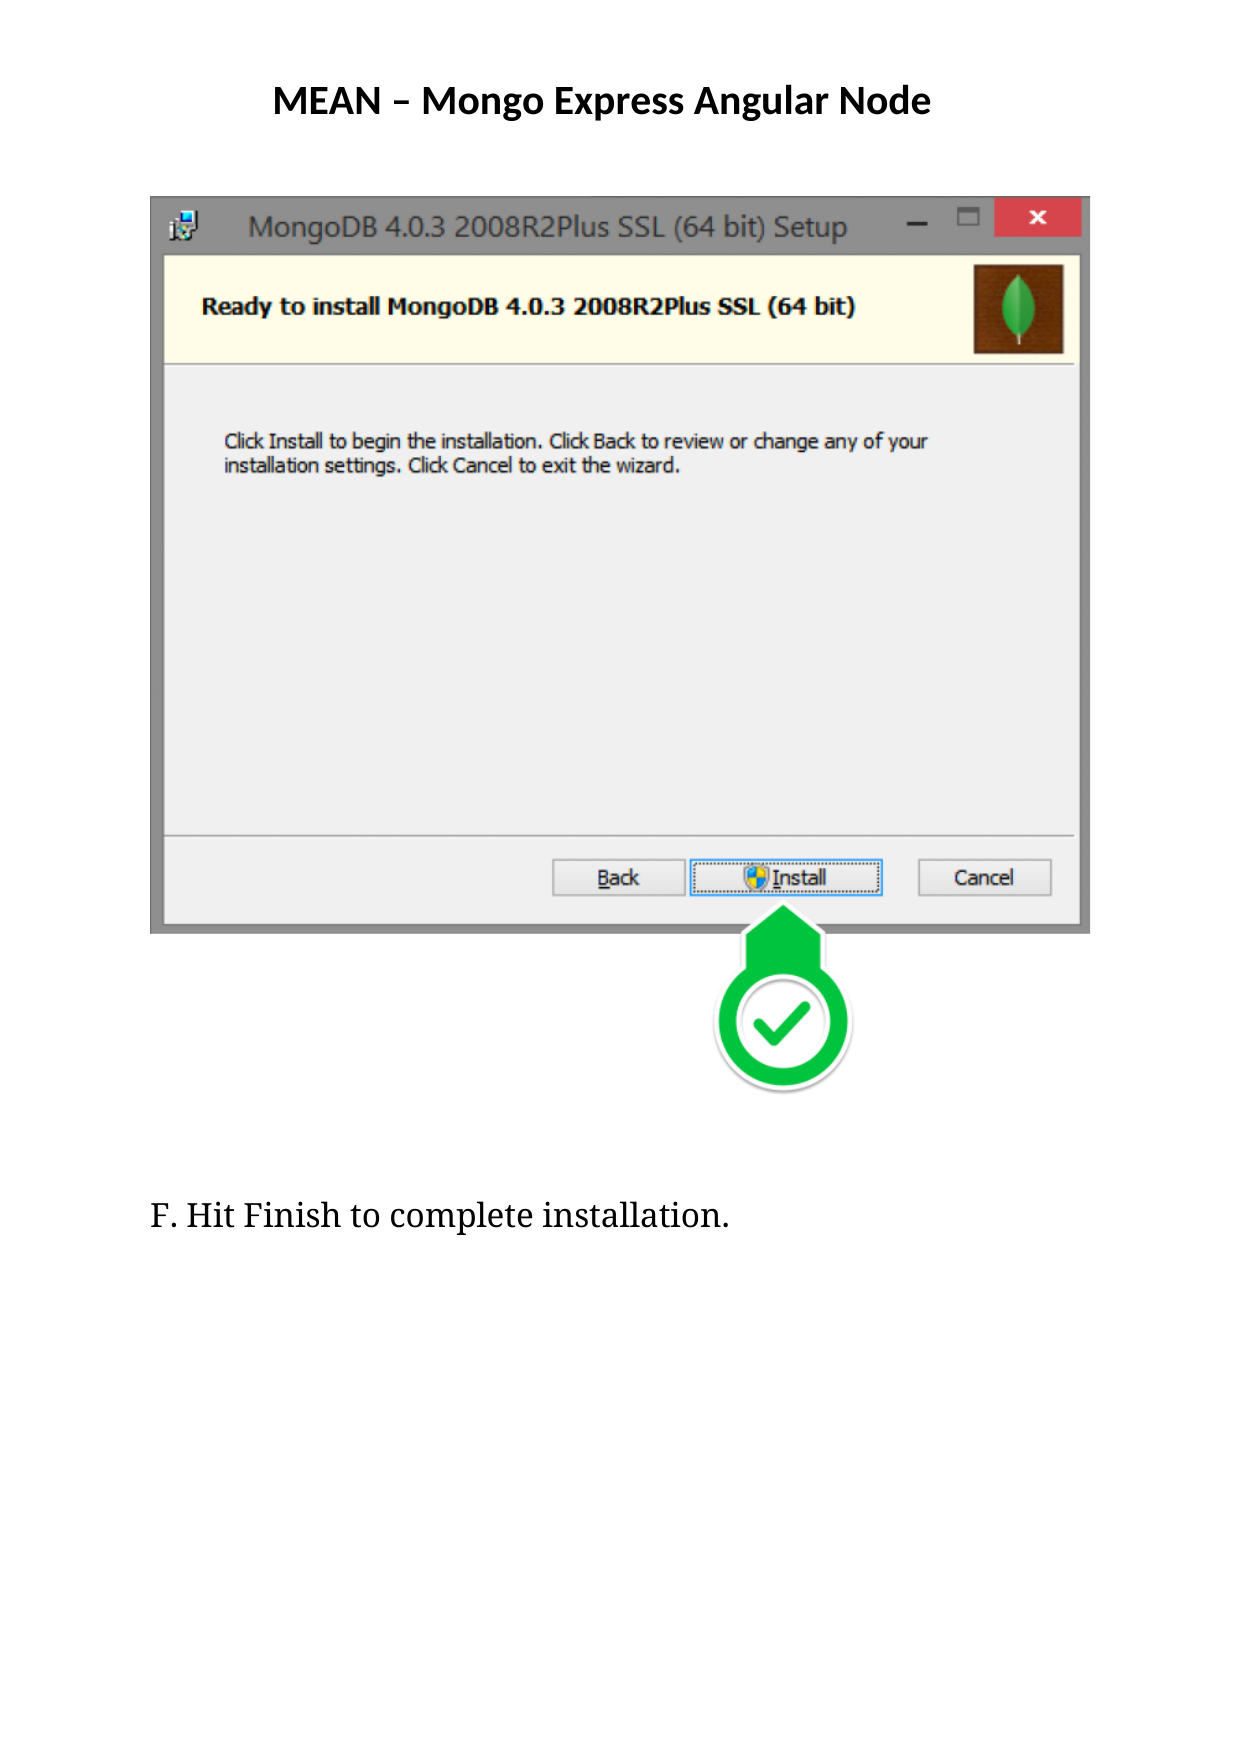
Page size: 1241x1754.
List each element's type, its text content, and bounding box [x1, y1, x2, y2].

picture [150, 196, 1091, 1142]
text F. Hit Finish to complete installation. [150, 1191, 1090, 1237]
